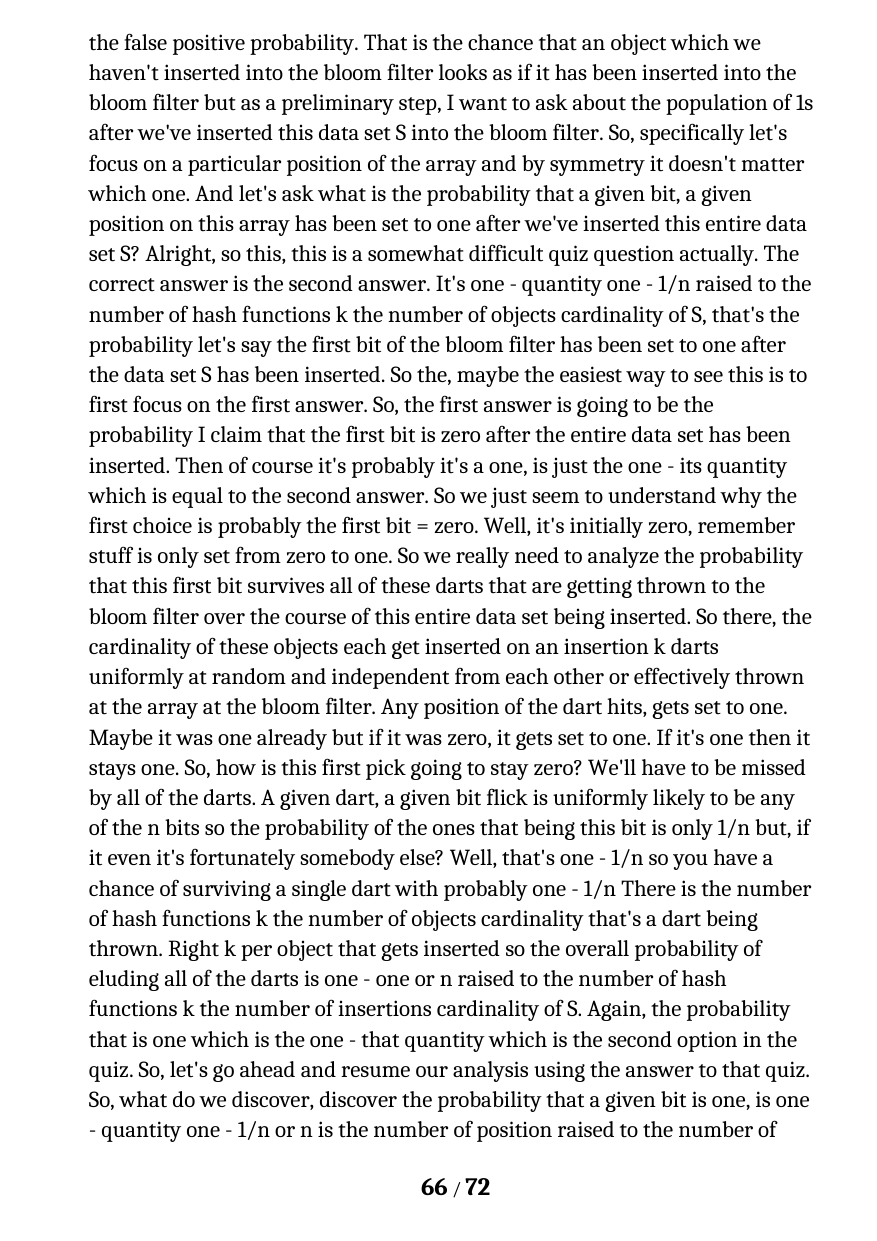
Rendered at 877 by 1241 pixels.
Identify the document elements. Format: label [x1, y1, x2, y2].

text [89, 29, 818, 1143]
